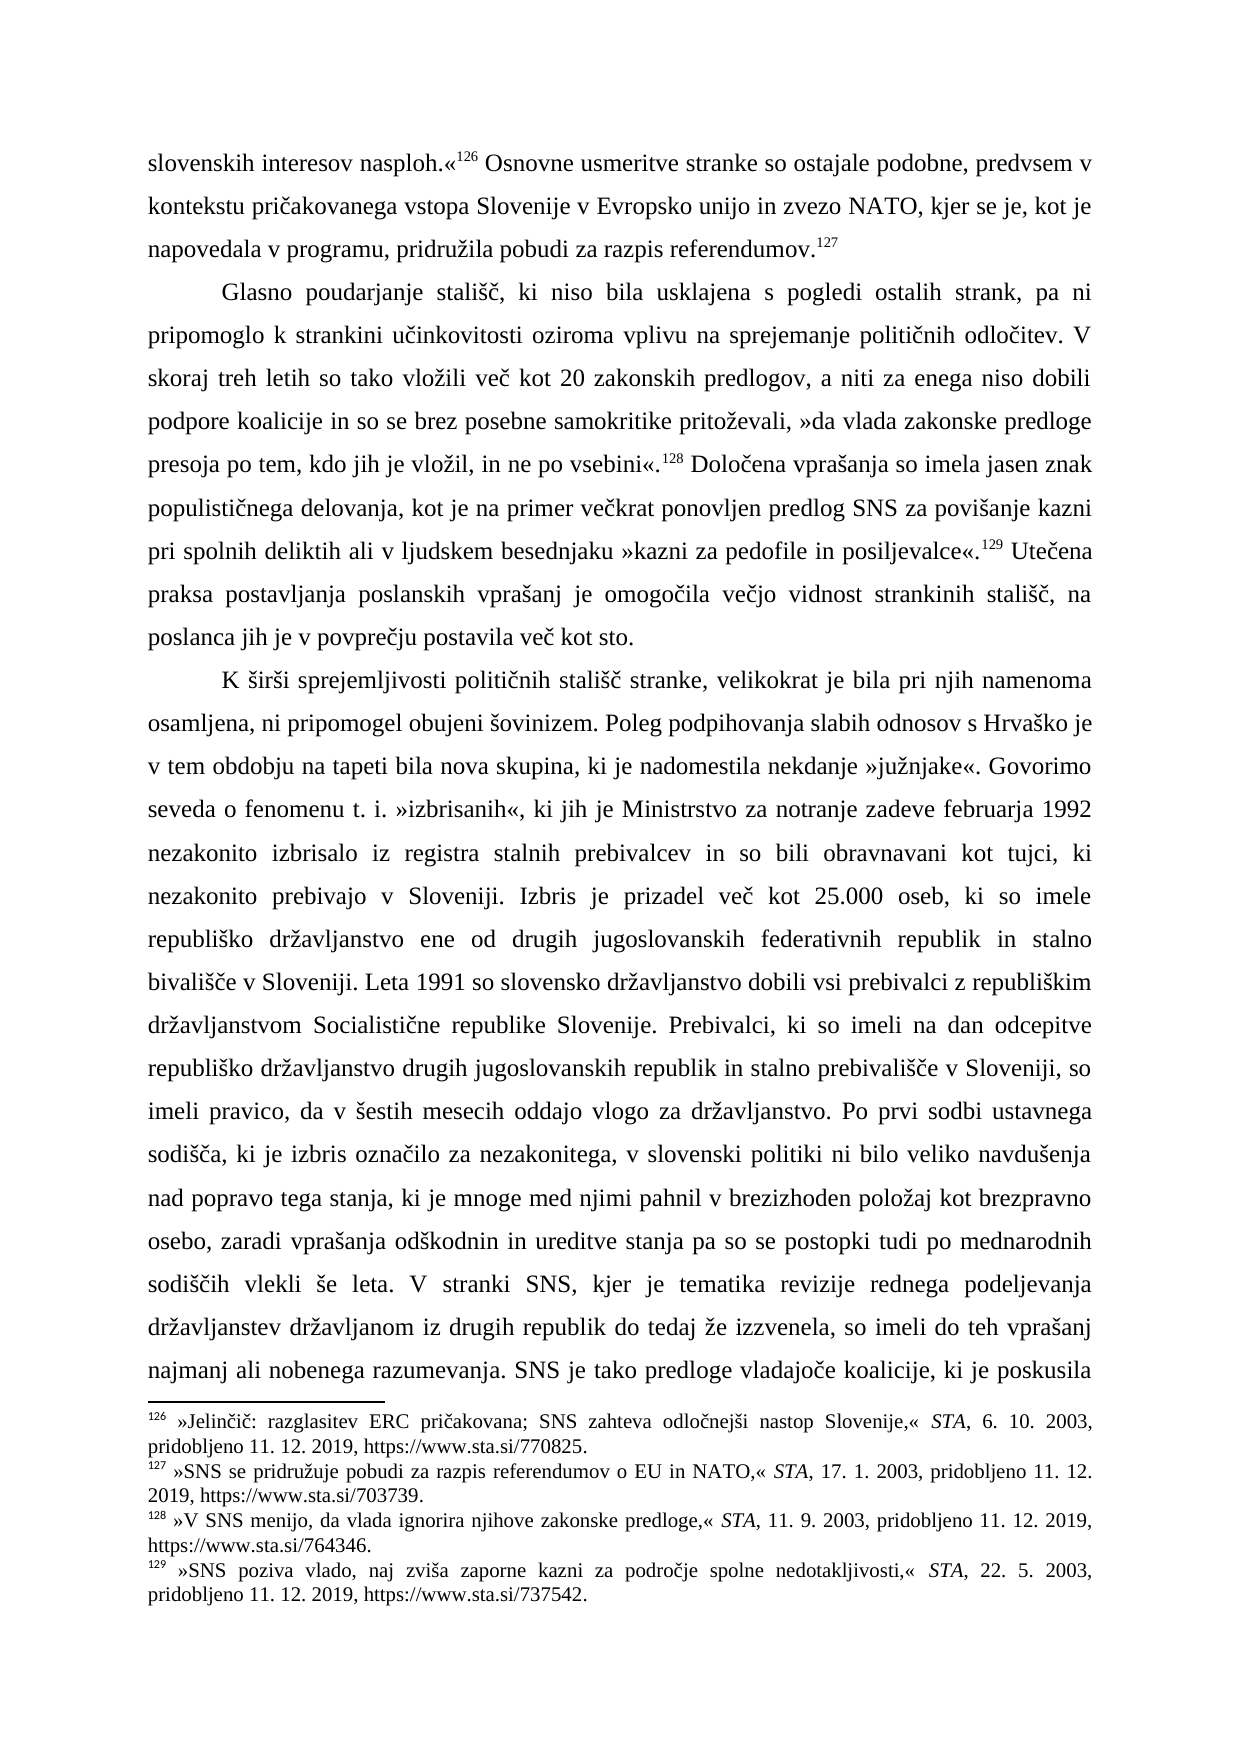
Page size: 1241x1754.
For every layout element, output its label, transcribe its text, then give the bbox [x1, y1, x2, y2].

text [148, 665, 1093, 1384]
text Glasno poudarjanje stališč, ki niso bila usklajena s pogledi ostalih strank, pa ni pripomoglo k strankini učinkovitosti oziroma vplivu na sprejemanje političnih odločitev. V skoraj treh letih so tako vložili več kot 20 zakonskih predlogov, a niti za enega niso dobili podpore koalicije in so se brez posebne samokritike pritoževali, »da vlada zakonske predloge presoja po tem, kdo jih je vložil, in ne po vsebini«. Določena vprašanja so imela jasen znak populističnega delovanja, kot je na primer večkrat ponovljen predlog SNS za povišanje kazni pri spolnih deliktih ali v ljudskem besednjaku »kazni za pedofile in posiljevalce«. Utečena praksa postavljanja poslanskih vprašanj je omogočila večjo vidnost strankinih stališč, na poslanca jih je v povprečju postavila več kot sto. [148, 277, 1093, 651]
text Po volitvah se je vzpostavila levosredinska vlada, proti kateri je stranka nastopala izrazito kritično, predvsem na račun po njihovem mnenju slabega ali mlahavega vodenja zunanje politike, kjer je opozarjala predvsem na težave s Hrvaško. V že znanem slogu stranke, »ki pove stvari, tako kot so«, so ob sporni hrvaški enostranski razglasitvi enotne ribolovne cone v izjavi povzeli vse argumente o mejnem sporu in odnosih z Republiko Hrvaško, ki so na dnevnem redu SNS še danes: »Na samovoljo Hrvatov in njihovo jasno namero 'storiti, kar hočemo' smo v poslanski skupini SNS ves čas jasno opozarjali. Dejstvo je, kar se je že nekajkrat izkazalo tudi že v praksi, da se glede na vedenje Hrvaške ne moremo in ne smemo zanašati na obstoječe mednarodne smernice, ki jih spoštujejo demokratične države, kot tudi ne na mednarodno pravo in 'dobre' sosedske odnose /.../ V SNS od slovenske uradne politike pričakujejo in zahtevajo odločnejši nastop in primerne ukrepe za zaščito slovenskega morja in slovenskih interesov nasploh.« Osnovne usmeritve stranke so ostajale podobne, predvsem v kontekstu pričakovanega vstopa Slovenije v Evropsko unijo in zvezo NATO, kjer se je, kot je napovedala v programu, pridružila pobudi za razpis referendumov. [148, 148, 1093, 263]
